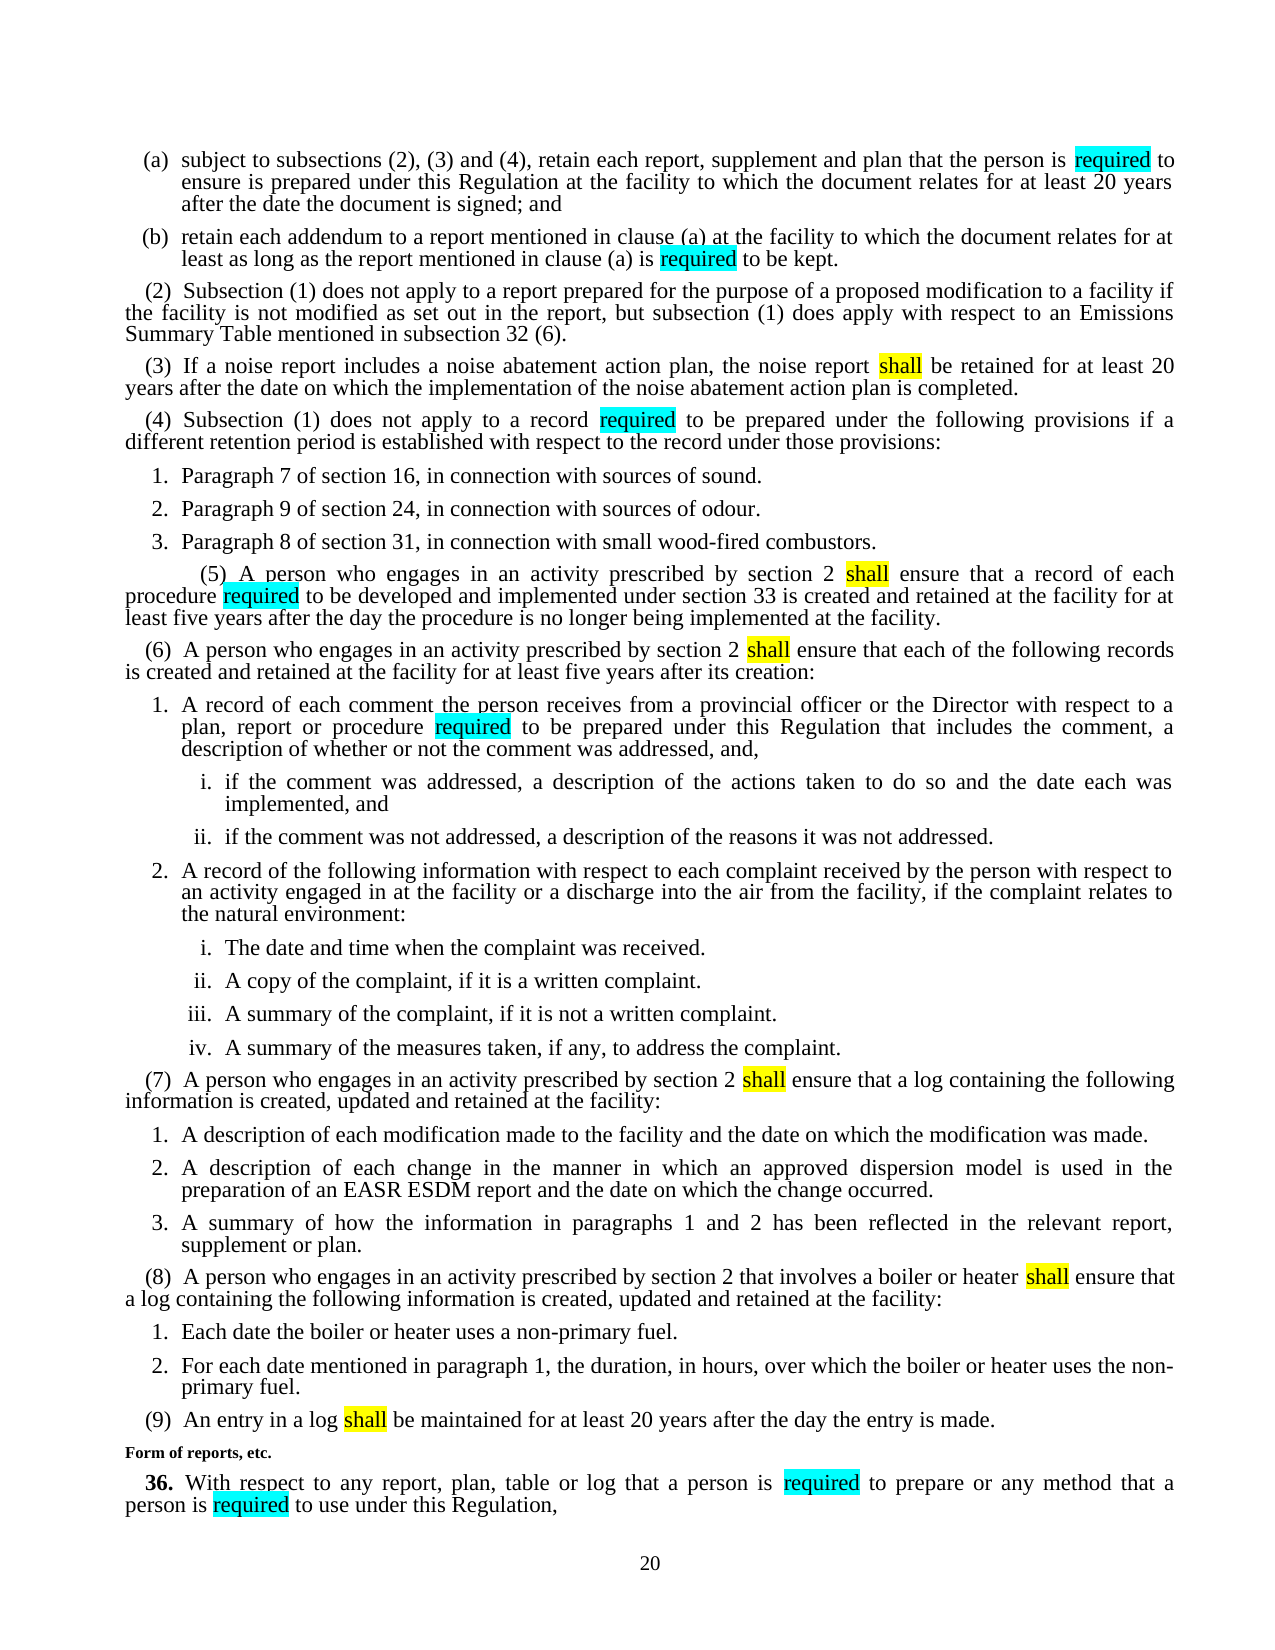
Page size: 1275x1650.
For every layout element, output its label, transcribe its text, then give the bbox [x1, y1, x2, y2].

text 2. Paragraph 9 of section 24, in connection with sources of odour. [125, 499, 1175, 521]
text 3. A summary of how the information in paragraphs 1 and 2 has been reflected in the relevant report, supplement or plan. [125, 1213, 1175, 1257]
text 1. Each date the boiler or heater uses a non-primary fuel. [125, 1322, 1175, 1344]
text (2) Subsection (1) does not apply to a report prepared for the purpose of a proposed modification to a facility if the facility is not modified as set out in the report, but subsection (1) does apply with respect to an Emissions Summary Table mentioned in subsection 32 (6). [125, 281, 1175, 346]
text i. The date and time when the complaint was received. [125, 937, 1175, 959]
text iii. A summary of the complaint, if it is not a written complaint. [125, 1004, 1175, 1026]
text 1. Paragraph 7 of section 16, in connection with sources of sound. [125, 466, 1175, 487]
text (9) An entry in a log shall be maintained for at least 20 years after the day the entry is made. [387, 1409, 1175, 1431]
text 3. Paragraph 8 of section 31, in connection with small wood-fired combustors. [125, 532, 1175, 554]
text (5) A person who engages in an activity prescribed by section 2 shall ensure that a record of each procedure required to be developed and implemented under section 33 is created and retained at the facility for at least five years after the day the procedure is no longer being implemented at the facility. [125, 564, 1175, 630]
text 2. A description of each change in the manner in which an approved dispersion model is used in the preparation of an EASR ESDM report and the date on which the change occurred. [125, 1158, 1175, 1202]
text (6) A person who engages in an activity prescribed by section 2 shall ensure that each of the following records is created and retained at the facility for at least five years after its creation: [125, 640, 1175, 684]
text iv. A summary of the measures taken, if any, to address the complaint. [125, 1037, 1175, 1059]
text ii. A copy of the complaint, if it is a written complaint. [125, 971, 1175, 993]
text (4) Subsection (1) does not apply to a record required to be prepared under the following provisions if a different retention period is established with respect to the record under those provisions: [125, 411, 1175, 454]
text ii. if the comment was not addressed, a description of the reasons it was not addressed. [125, 827, 1175, 849]
text 1. A record of each comment the person receives from a provincial officer or the Director with respect to a plan, report or procedure required to be prepared under this Regulation that includes the comment, a description of whether or not the comment was addressed, and, [125, 695, 1175, 761]
text (7) A person who engages in an activity prescribed by section 2 shall ensure that a log containing the following information is created, updated and retained at the facility: [125, 1070, 1175, 1113]
text 1. A description of each modification made to the facility and the date on which the modification was made. [125, 1125, 1175, 1147]
text (3) If a noise report includes a noise abatement action plan, the noise report shall be retained for at least 20 years after the date on which the implementation of the noise abatement action plan is completed. [125, 357, 1175, 400]
text 2. A record of the following information with respect to each complaint received by the person with respect to an activity engaged in at the facility or a discharge into the air from the facility, if the complaint relates to the natural environment: [125, 861, 1175, 926]
text (a) subject to subsections (2), (3) and (4), retain each report, supplement and plan that the person is required to ensure is prepared under this Regulation at the facility to which the document relates for at least 20 years after the date the document is signed; and [125, 150, 1175, 215]
text (b) retain each addendum to a report mentioned in clause (a) at the facility to which the document relates for at least as long as the report mentioned in clause (a) is required to be kept. [125, 227, 1175, 270]
text i. if the comment was addressed, a description of the actions taken to do so and the date each was implemented, and [125, 772, 1175, 816]
text Form of reports, etc. [125, 1444, 1175, 1463]
text 36. With respect to any report, plan, table or log that a person is required to prepare or any method that a person is required to use under this Regulation, [125, 1473, 1175, 1517]
text 2. For each date mentioned in paragraph 1, the duration, in hours, over which the boiler or heater uses the non-primary fuel. [125, 1356, 1175, 1399]
text (8) A person who engages in an activity prescribed by section 2 that involves a boiler or heater shall ensure that a log containing the following information is created, updated and retained at the facility: [125, 1267, 1175, 1311]
